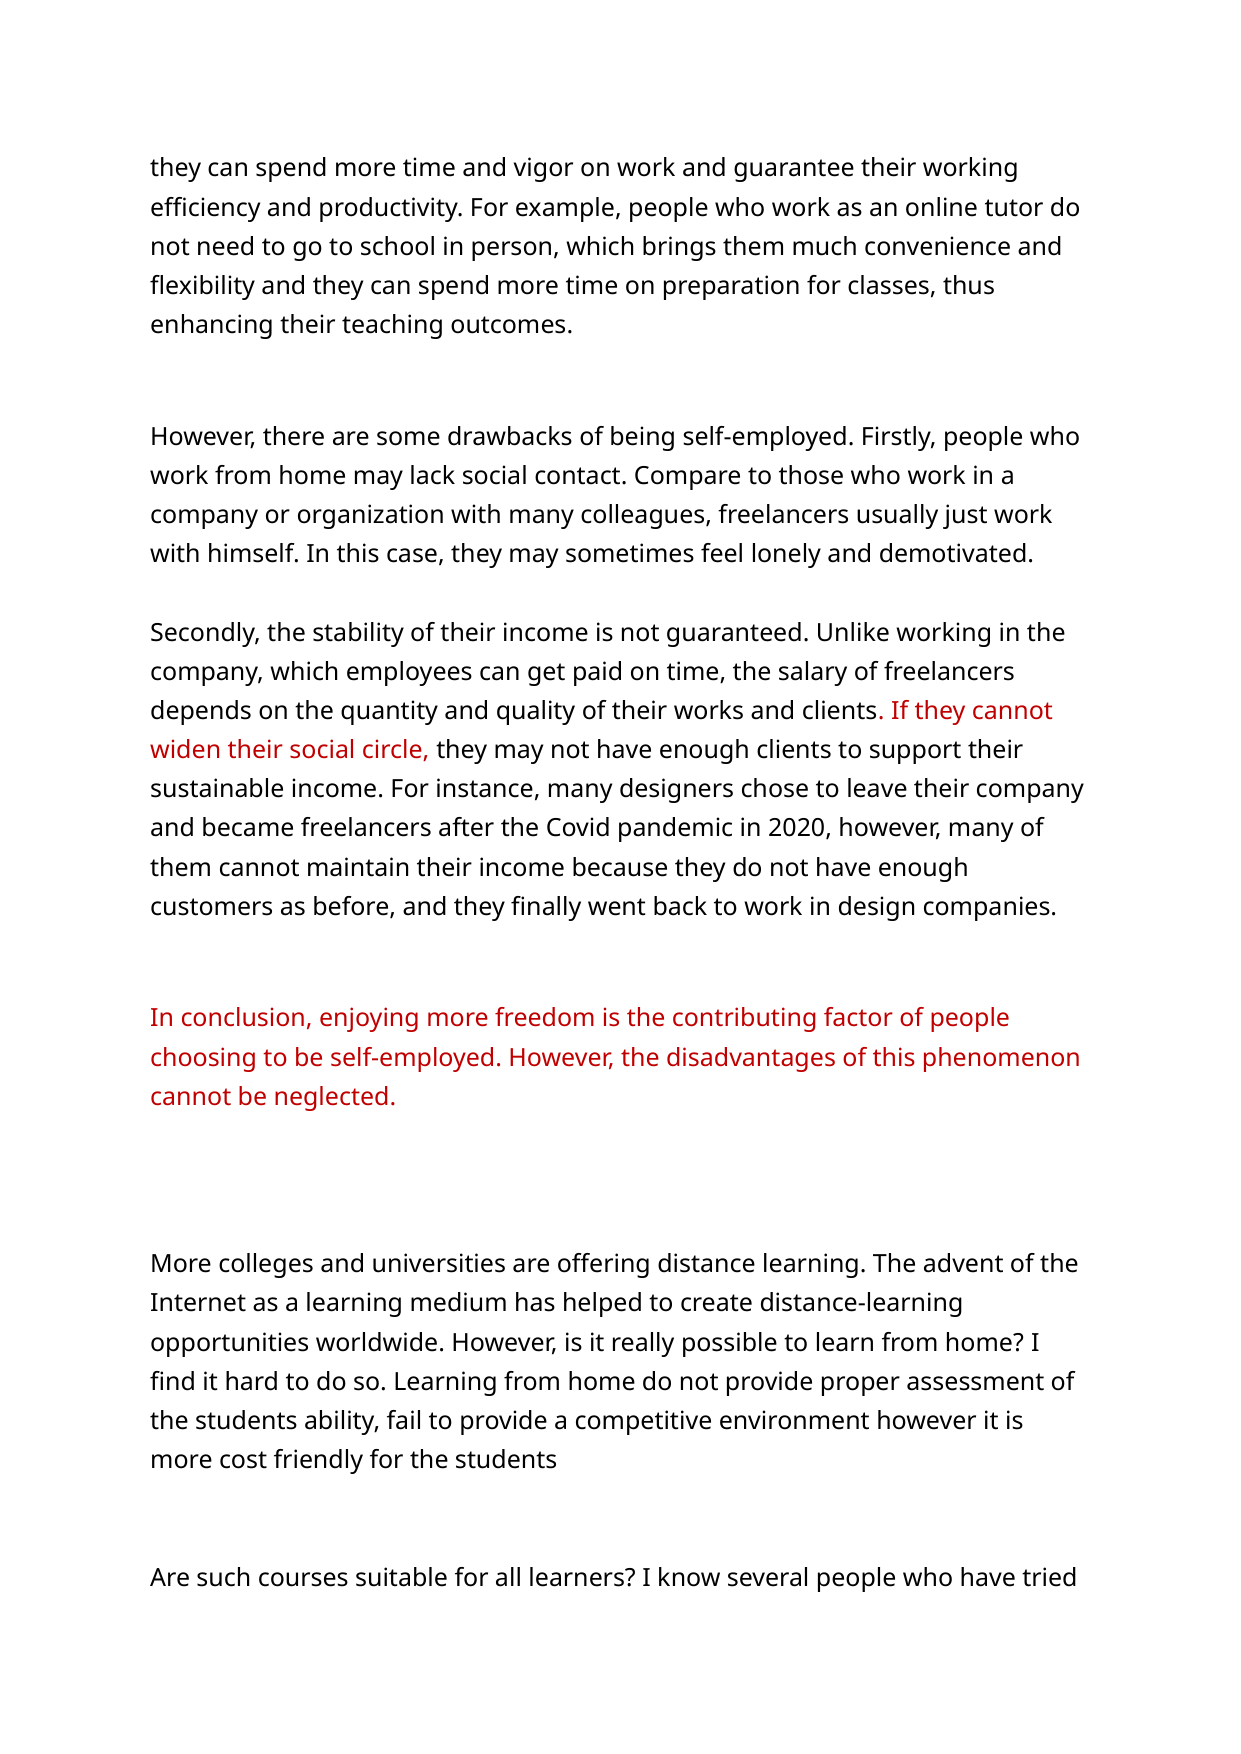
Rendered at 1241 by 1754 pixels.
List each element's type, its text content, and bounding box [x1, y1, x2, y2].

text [150, 150, 1090, 341]
text However, there are some drawbacks of being self-employed. Firstly, people who work from home may lack social contact. Compare to those who work in a company or organization with many colleagues, freelancers usually just work with himself. In this case, they may sometimes feel lonely and demotivated. Secondly, the stability of their income is not guaranteed. Unlike working in the company, which employees can get paid on time, the salary of freelancers depends on the quantity and quality of their works and clients. If they cannot widen their social circle, they may not have enough clients to support their sustainable income. For instance, many designers chose to leave their company and became freelancers after the Covid pandemic in 2020, however, many of them cannot maintain their income because they do not have enough customers as before, and they finally went back to work in design companies. [150, 418, 1090, 922]
text In conclusion, enjoying more freedom is the contributing factor of people choosing to be self-employed. However, the disadvantages of this phenomenon cannot be neglected. [150, 1000, 1090, 1112]
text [150, 1246, 1090, 1593]
